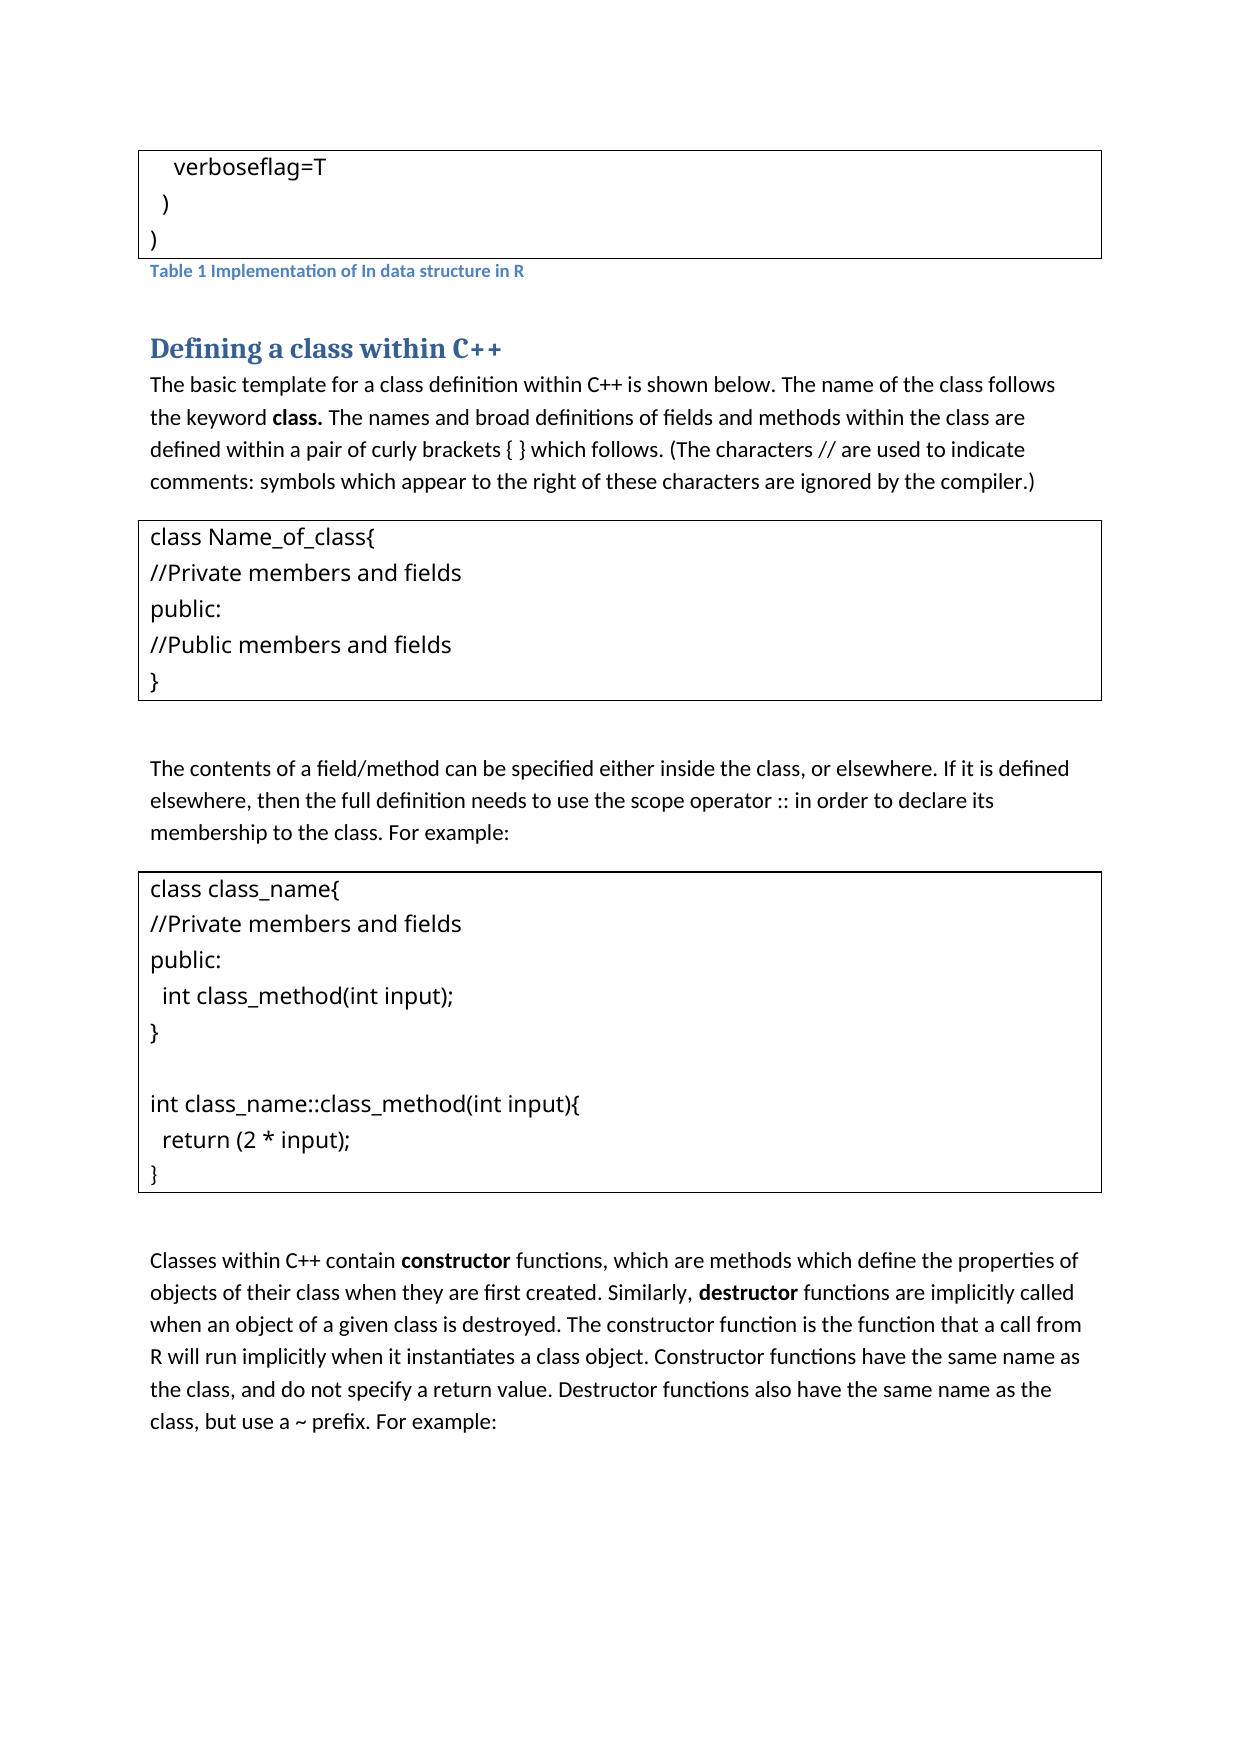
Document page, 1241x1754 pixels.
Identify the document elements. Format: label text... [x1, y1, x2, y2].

text Classes within C++ contain constructor functions, which are methods which define the properties of objects of their class when they are first created. Similarly, destructor functions are implicitly called when an object of a given class is destroyed. The constructor function is the function that a call from R will run implicitly when it instantiates a class object. Constructor functions have the same name as the class, and do not specify a return value. Destructor functions also have the same name as the class, but use a ~ prefix. For example: [150, 1246, 1090, 1435]
text The contents of a field/method can be specified either inside the class, or elsewhere. If it is defined elsewhere, then the full definition needs to use the scope operator :: in order to declare its membership to the class. For example: [150, 754, 1090, 846]
table_header class class_name{ //Private members and fields public: int class_method(int input); } int class_name::class_method(int input){ return (2 * input); } [139, 873, 1101, 1192]
text The basic template for a class definition within C++ is shown below. The name of the class follows the keyword class. The names and broad definitions of fields and methods within the class are defined within a pair of curly brackets { } which follows. (The characters // are used to indicate comments: symbols which appear to the right of these characters are ignored by the compiler.) [150, 371, 1090, 495]
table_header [139, 151, 1101, 258]
table_header class Name_of_class{ //Private members and fields public: //Public members and fields } [139, 521, 1101, 700]
text Table 1 Implementation of In data structure in R [150, 259, 1090, 282]
subtitle Defining a class within C++ [150, 332, 1090, 366]
